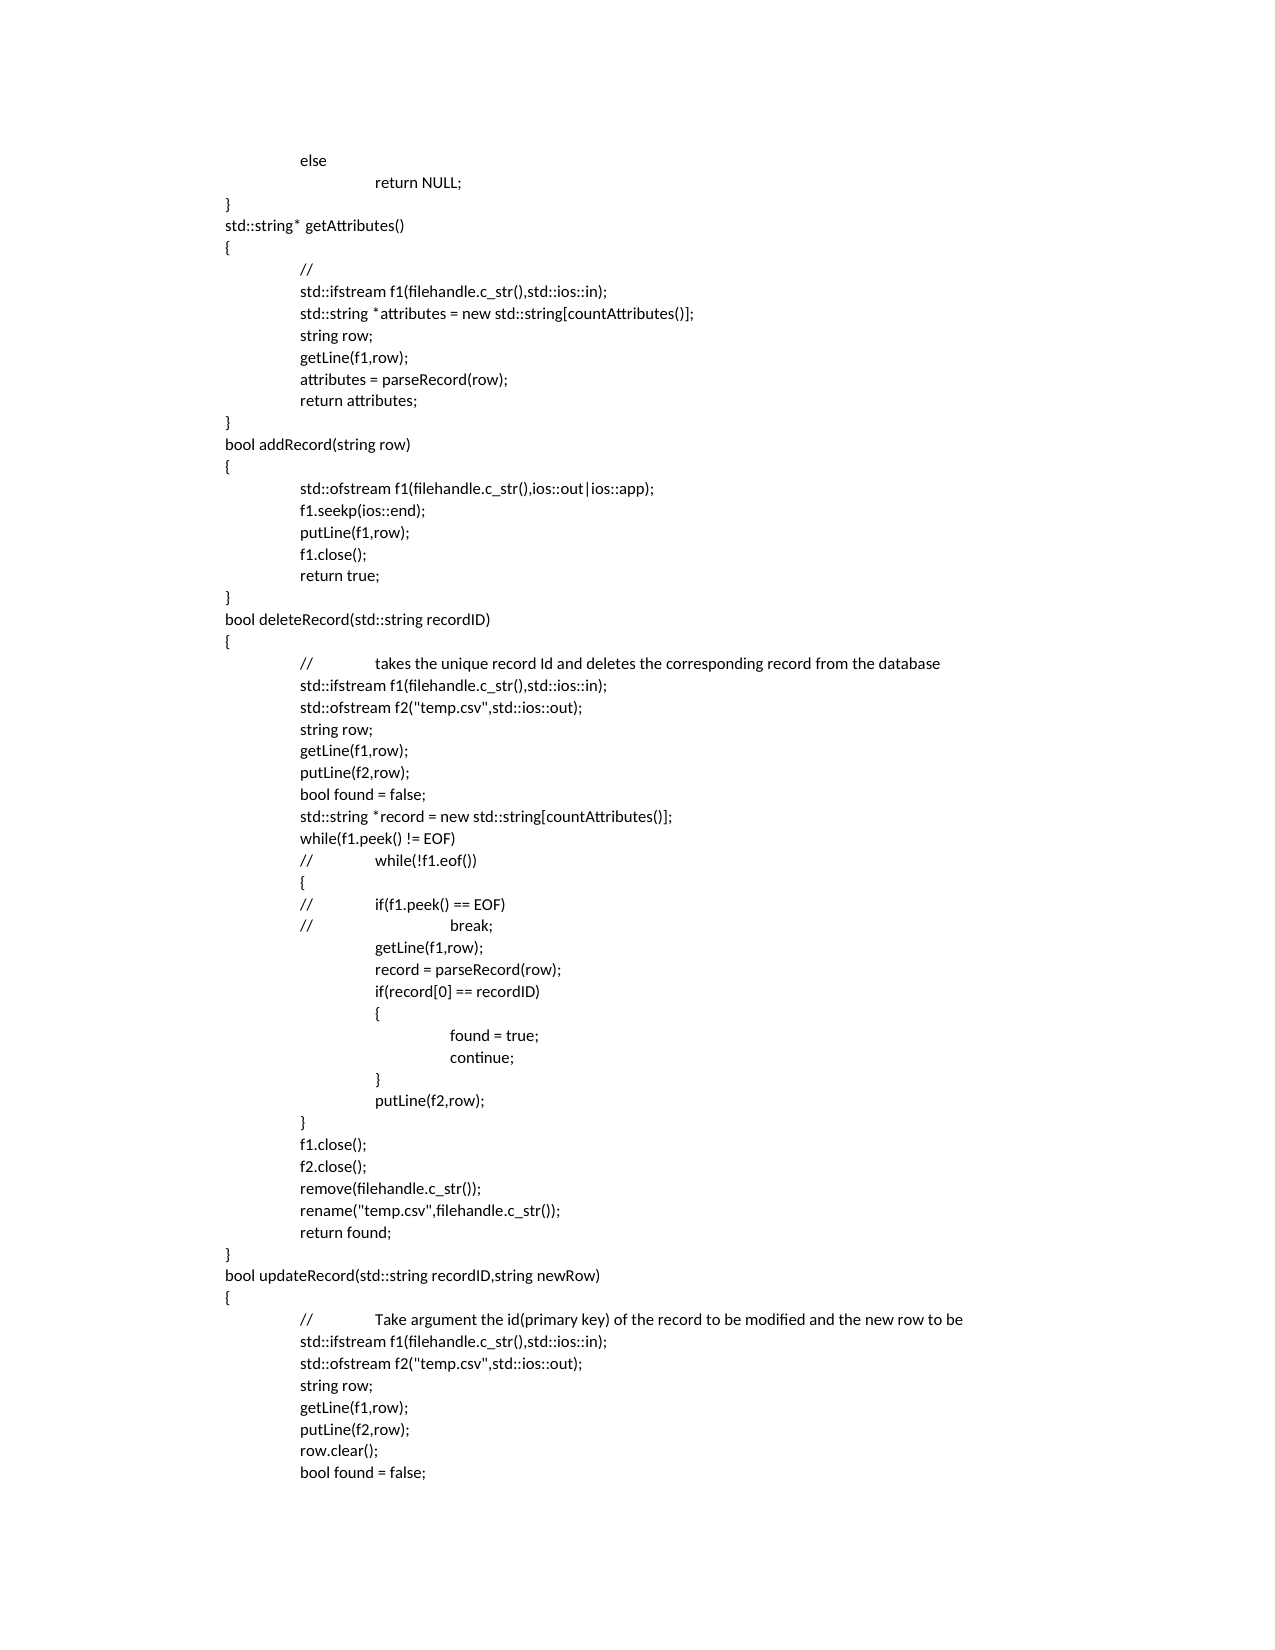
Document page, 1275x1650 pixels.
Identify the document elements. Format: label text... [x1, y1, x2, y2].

text std::ifstream f1(filehandle.c_str(),std::ios::in); [150, 281, 1125, 302]
text string row; [150, 719, 1125, 739]
text // Take argument the id(primary key) of the record to be modified and the new row to be [150, 1309, 1125, 1330]
text { [150, 1287, 1125, 1308]
text // while(!f1.eof()) [150, 850, 1125, 870]
text rename("temp.csv",filehandle.c_str()); [150, 1200, 1125, 1220]
text f1.close(); [150, 1134, 1125, 1155]
text return true; [150, 566, 1125, 586]
text { [150, 631, 1125, 652]
text bool found = false; [150, 1462, 1125, 1483]
text { [150, 1003, 1125, 1023]
text getLine(f1,row); [150, 937, 1125, 958]
text std::string* getAttributes() [150, 216, 1125, 236]
text found = true; [150, 1025, 1125, 1045]
text putLine(f2,row); [150, 1091, 1125, 1111]
text } [150, 1069, 1125, 1089]
text attributes = parseRecord(row); [150, 369, 1125, 389]
text } [150, 1112, 1125, 1133]
text string row; [150, 1375, 1125, 1395]
text putLine(f2,row); [150, 1419, 1125, 1439]
text return NULL; [150, 172, 1125, 192]
text { [150, 237, 1125, 258]
text } [150, 587, 1125, 608]
text bool updateRecord(std::string recordID,string newRow) [150, 1266, 1125, 1286]
text remove(filehandle.c_str()); [150, 1178, 1125, 1198]
text getLine(f1,row); [150, 347, 1125, 367]
text else [150, 150, 1125, 170]
text // if(f1.peek() == EOF) [150, 894, 1125, 914]
text putLine(f2,row); [150, 762, 1125, 783]
text std::string *attributes = new std::string[countAttributes()]; [150, 303, 1125, 323]
text bool addRecord(string row) [150, 434, 1125, 455]
text bool found = false; [150, 784, 1125, 805]
text f1.seekp(ios::end); [150, 500, 1125, 520]
text string row; [150, 325, 1125, 345]
text bool deleteRecord(std::string recordID) [150, 609, 1125, 630]
text return attributes; [150, 391, 1125, 411]
text f2.close(); [150, 1156, 1125, 1177]
text std::ofstream f2("temp.csv",std::ios::out); [150, 697, 1125, 717]
text if(record[0] == recordID) [150, 981, 1125, 1002]
text std::ifstream f1(filehandle.c_str(),std::ios::in); [150, 675, 1125, 695]
text continue; [150, 1047, 1125, 1067]
text } [150, 194, 1125, 214]
text while(f1.peek() != EOF) [150, 828, 1125, 848]
text // break; [150, 916, 1125, 936]
text { [150, 872, 1125, 892]
text // takes the unique record Id and deletes the corresponding record from the database [150, 653, 1125, 673]
text std::string *record = new std::string[countAttributes()]; [150, 806, 1125, 827]
text putLine(f1,row); [150, 522, 1125, 542]
text } [150, 412, 1125, 433]
text f1.close(); [150, 544, 1125, 564]
text getLine(f1,row); [150, 741, 1125, 761]
text getLine(f1,row); [150, 1397, 1125, 1417]
text std::ofstream f2("temp.csv",std::ios::out); [150, 1353, 1125, 1373]
text } [150, 1244, 1125, 1264]
text return found; [150, 1222, 1125, 1242]
text // [150, 259, 1125, 280]
text std::ofstream f1(filehandle.c_str(),ios::out|ios::app); [150, 478, 1125, 498]
text record = parseRecord(row); [150, 959, 1125, 980]
text std::ifstream f1(filehandle.c_str(),std::ios::in); [150, 1331, 1125, 1352]
text row.clear(); [150, 1441, 1125, 1461]
text { [150, 456, 1125, 477]
